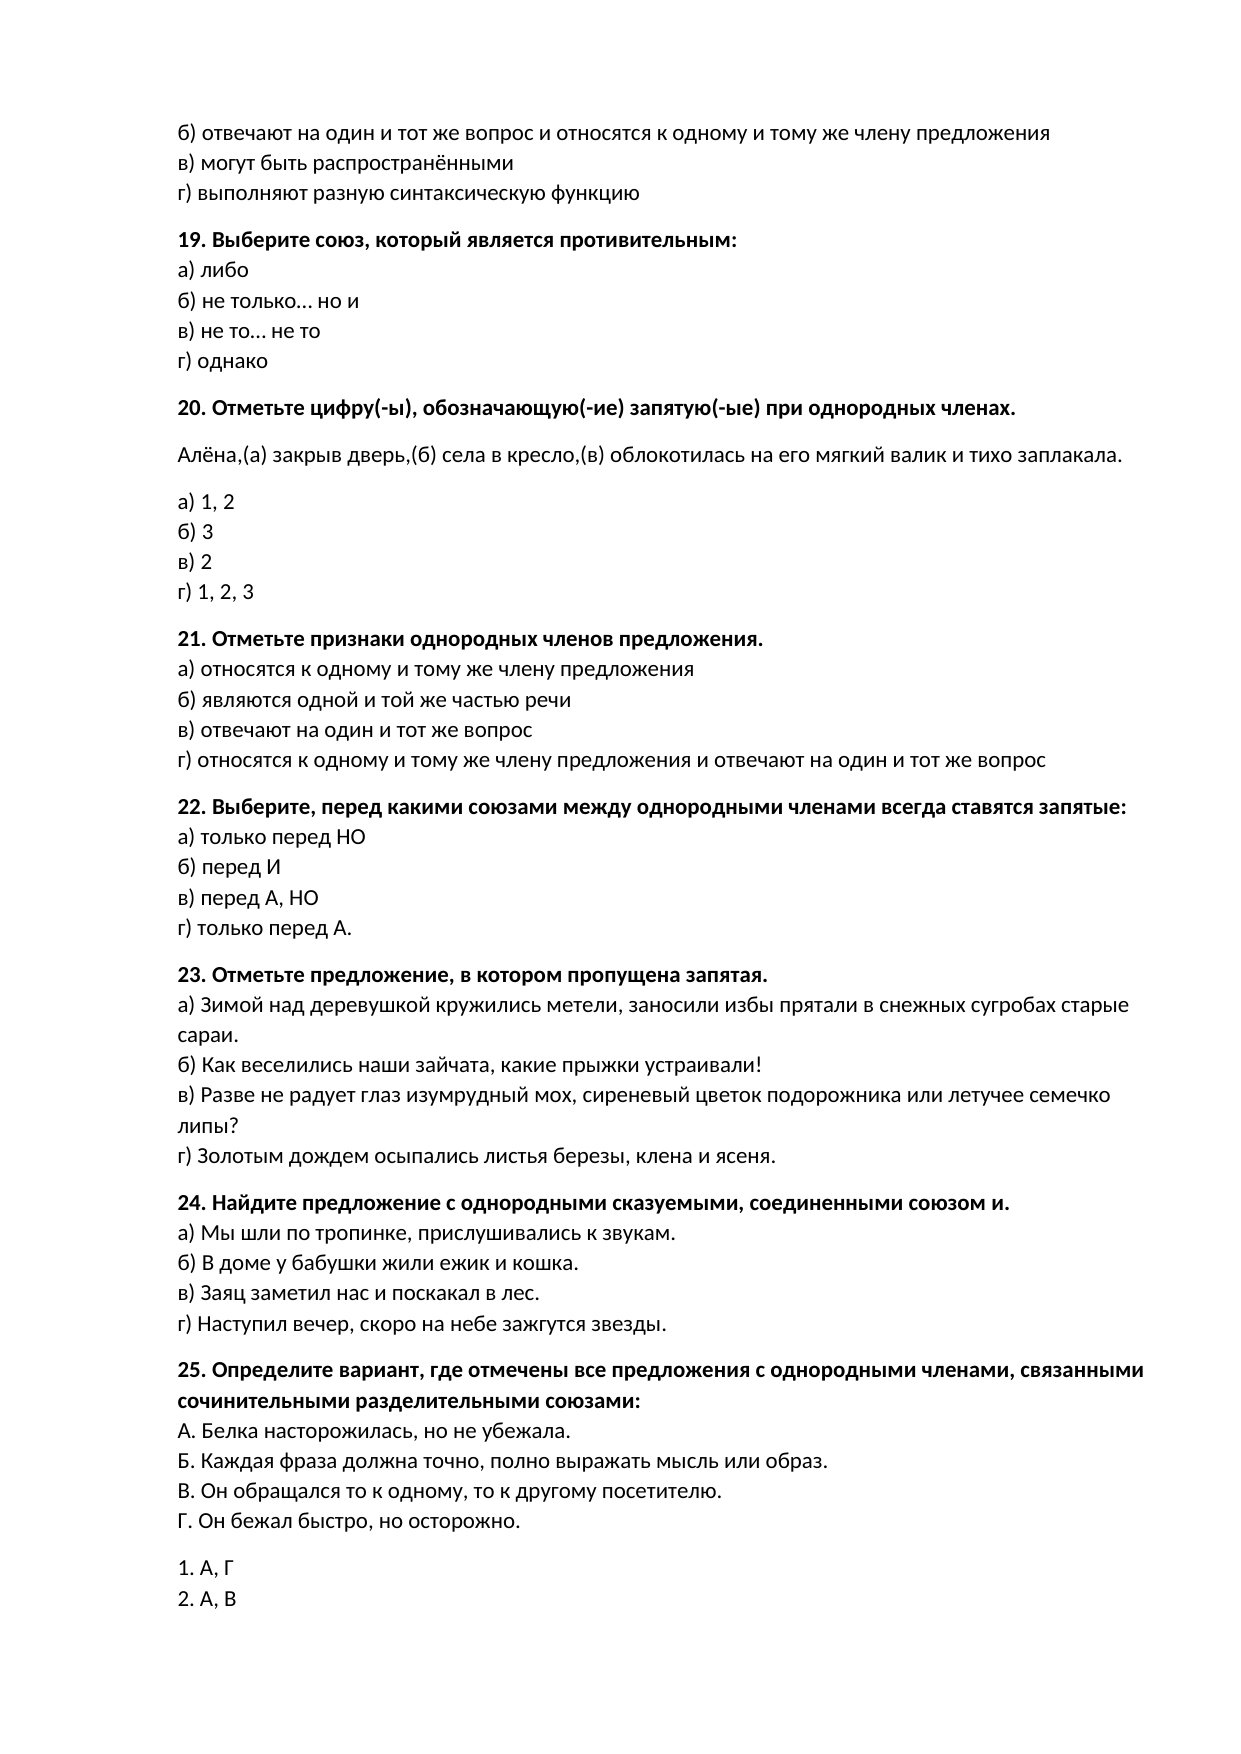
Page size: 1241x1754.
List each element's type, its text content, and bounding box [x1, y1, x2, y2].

text 23. Отметьте предложение, в котором пропущена запятая. а) Зимой над деревушкой кружились метели, заносили избы прятали в снежных сугробах старые сараи. б) Как веселились наши зайчата, какие прыжки устраивали! в) Разве не радует глаз изумрудный мох, сиреневый цветок подорожника или летучее семечко липы? г) Золотым дождем осыпались листья березы, клена и ясеня. [177, 960, 1152, 1169]
text 24. Найдите предложение с однородными сказуемыми, соединенными союзом и. а) Мы шли по тропинке, прислушивались к звукам. б) В доме у бабушки жили ежик и кошка. в) Заяц заметил нас и поскакал в лес. г) Наступил вечер, скоро на небе зажгутся звезды. [177, 1188, 1152, 1337]
text 21. Отметьте признаки однородных членов предложения. а) относятся к одному и тому же члену предложения б) являются одной и той же частью речи в) отвечают на один и тот же вопрос г) относятся к одному и тому же члену предложения и отвечают на один и тот же вопрос [177, 624, 1152, 773]
text 25. Определите вариант, где отмечены все предложения с однородными членами, связанными сочинительными разделительными союзами: А. Белка насторожилась, но не убежала. Б. Каждая фраза должна точно, полно выражать мысль или образ. В. Он обращался то к одному, то к другому посетителю. Г. Он бежал быстро, но осторожно. [177, 1356, 1152, 1535]
text Алёна,(а) закрыв дверь,(б) села в кресло,(в) облокотилась на его мягкий валик и тихо заплакала. [177, 440, 1152, 468]
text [177, 1553, 1152, 1612]
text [177, 118, 1152, 207]
text 22. Выберите, перед какими союзами между однородными членами всегда ставятся запятые: а) только перед НО б) перед И в) перед А, НО г) только перед А. [177, 792, 1152, 941]
text 19. Выберите союз, который является противительным: а) либо б) не только… но и в) не то… не то г) однако [177, 225, 1152, 374]
text а) 1, 2 б) 3 в) 2 г) 1, 2, 3 [177, 487, 1152, 606]
text 20. Отметьте цифру(-ы), обозначающую(-ие) запятую(-ые) при однородных членах. [177, 393, 1152, 421]
